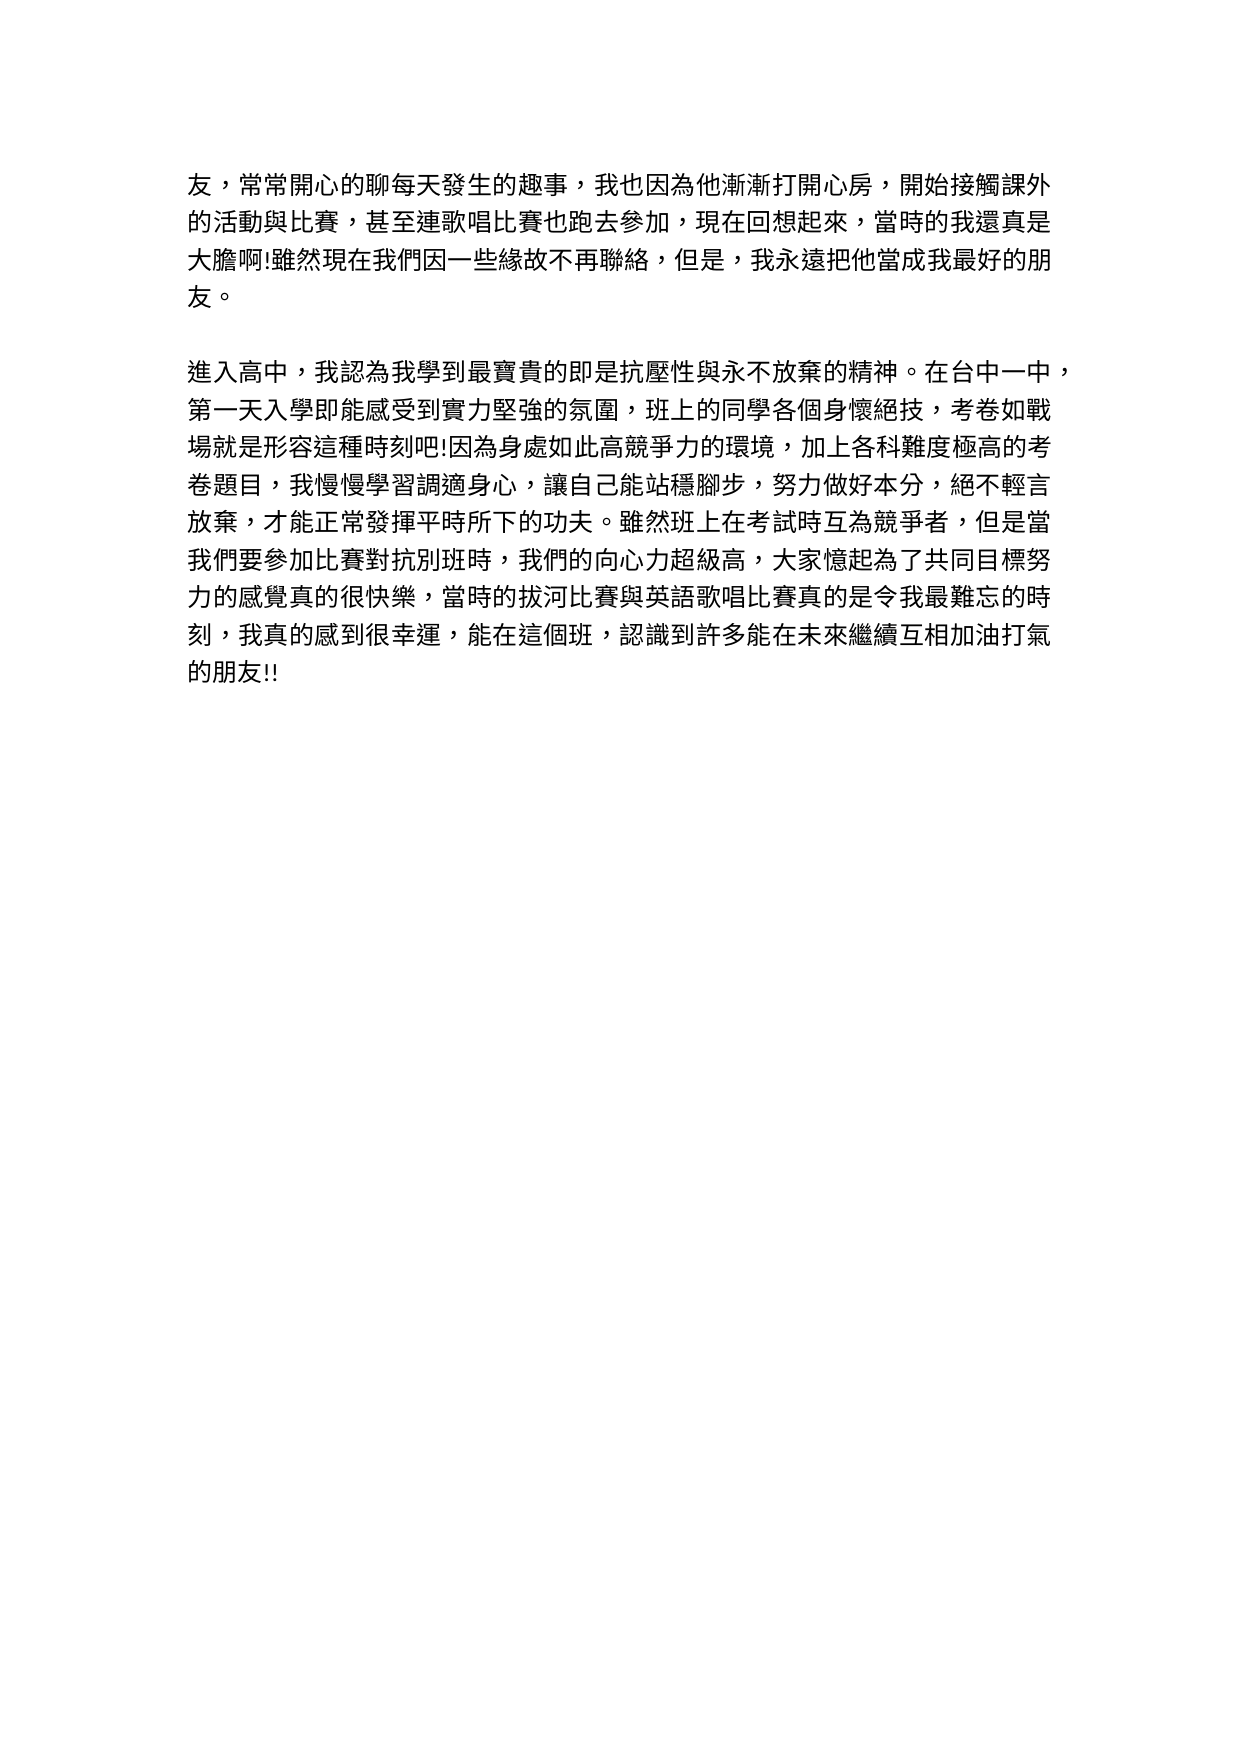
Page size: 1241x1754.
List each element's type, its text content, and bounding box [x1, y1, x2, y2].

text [187, 164, 1053, 314]
text 進入高中，我認為我學到最寶貴的即是抗壓性與永不放棄的精神。在台中一中，第一天入學即能感受到實力堅強的氛圍，班上的同學各個身懷絕技，考卷如戰場就是形容這種時刻吧!因為身處如此高競爭力的環境，加上各科難度極高的考卷題目，我慢慢學習調適身心，讓自己能站穩腳步，努力做好本分，絕不輕言放棄，才能正常發揮平時所下的功夫。雖然班上在考試時互為競爭者，但是當我們要參加比賽對抗別班時，我們的向心力超級高，大家憶起為了共同目標努力的感覺真的很快樂，當時的拔河比賽與英語歌唱比賽真的是令我最難忘的時刻，我真的感到很幸運，能在這個班，認識到許多能在未來繼續互相加油打氣的朋友!! [187, 352, 1053, 689]
